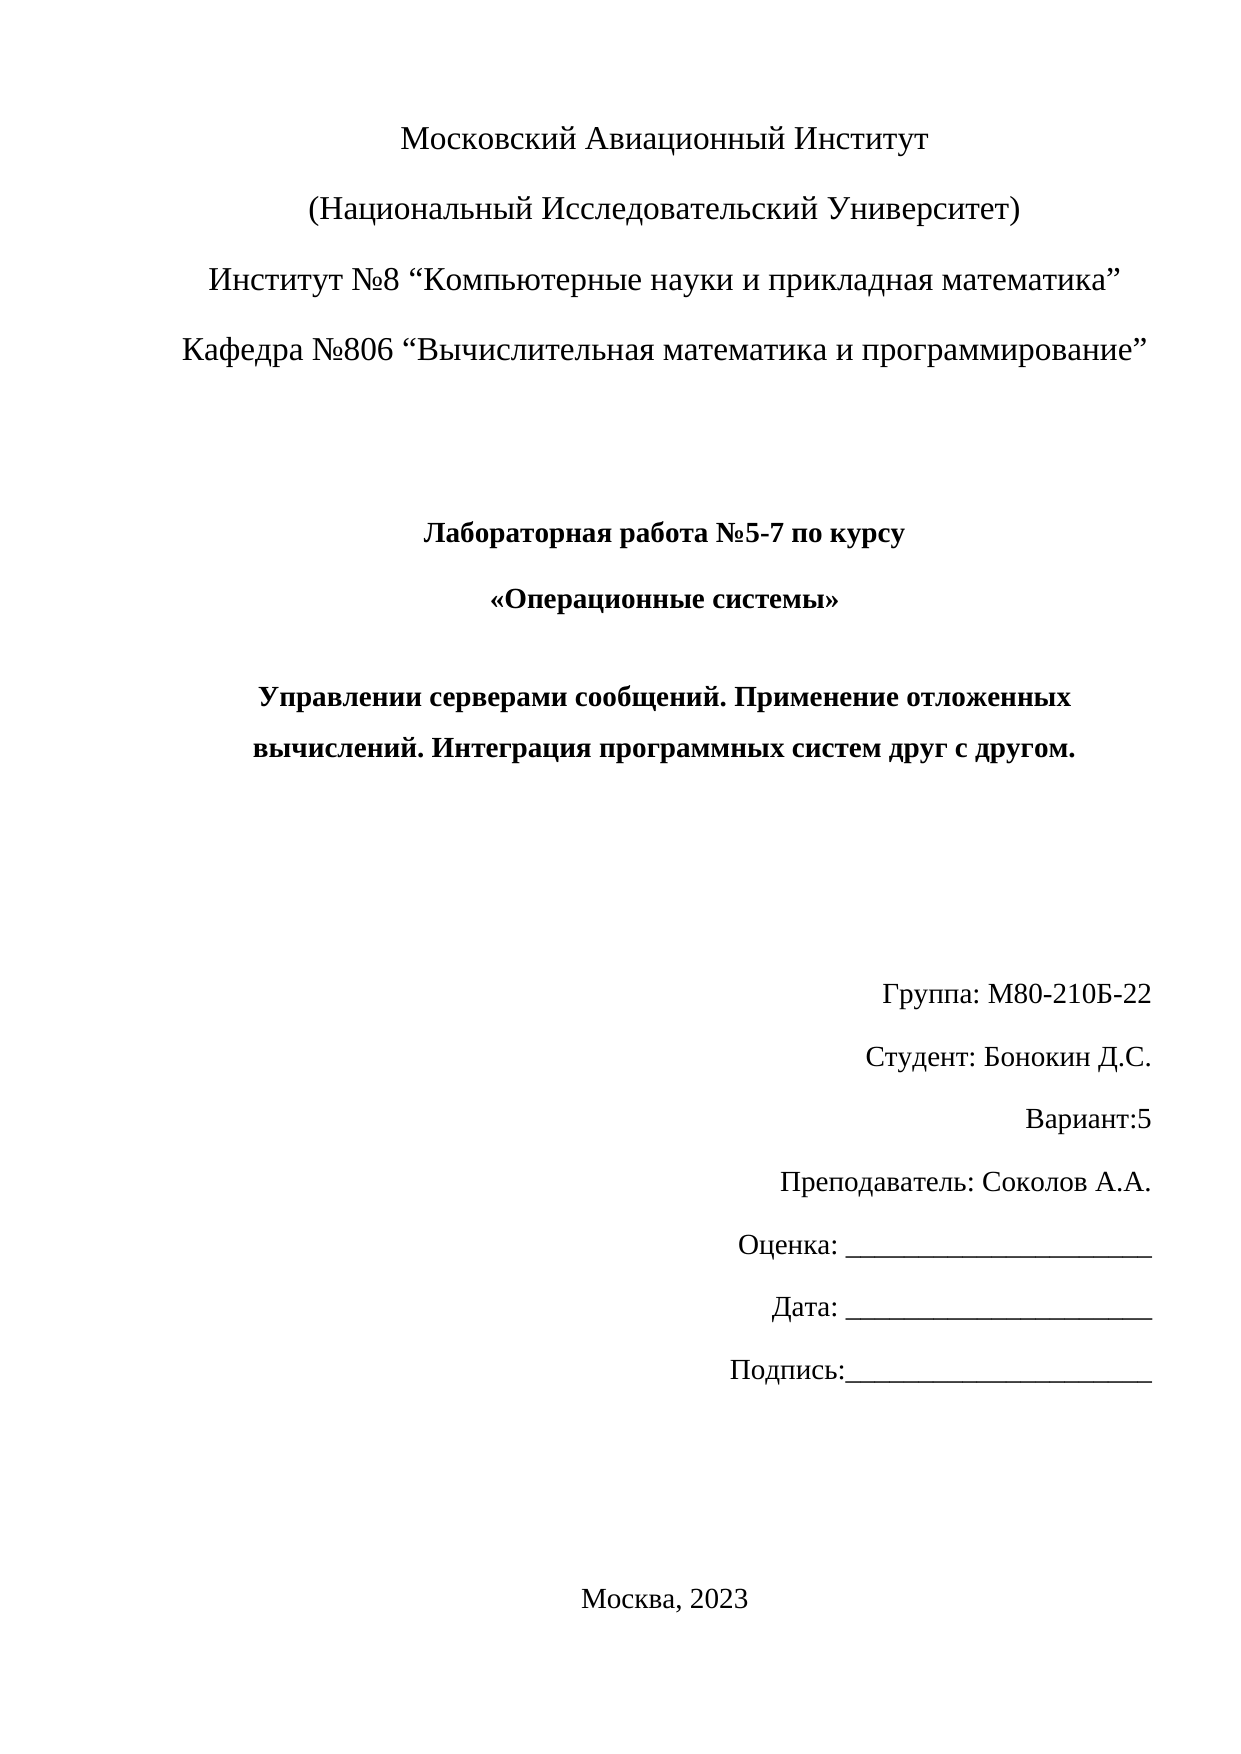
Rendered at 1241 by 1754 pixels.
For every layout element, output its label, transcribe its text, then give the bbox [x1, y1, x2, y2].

text Подпись:_____________________ [177, 1352, 1152, 1386]
text Группа: М80-210Б-22 [177, 976, 1152, 1009]
text Вариант:5 [177, 1101, 1152, 1135]
text (Национальный Исследовательский Университет) [177, 189, 1152, 227]
text Дата: _____________________ [177, 1289, 1152, 1323]
text Московский Авиационный Институт [177, 118, 1152, 156]
text Управлении серверами сообщений. Применение отложенных вычислений. Интеграция программных систем друг с другом. [177, 679, 1152, 763]
text «Операционные системы» [177, 581, 1152, 614]
text Институт №8 “Компьютерные науки и прикладная математика” [177, 259, 1152, 297]
text Преподаватель: Соколов А.А. [177, 1164, 1152, 1198]
text Москва, 2023 [177, 1581, 1152, 1615]
text Оценка: _____________________ [177, 1227, 1152, 1260]
text Студент: Бонокин Д.С. [177, 1039, 1152, 1072]
text Лабораторная работа №5-7 по курсу [177, 515, 1152, 549]
text Кафедра №806 “Вычислительная математика и программирование” [177, 330, 1152, 368]
